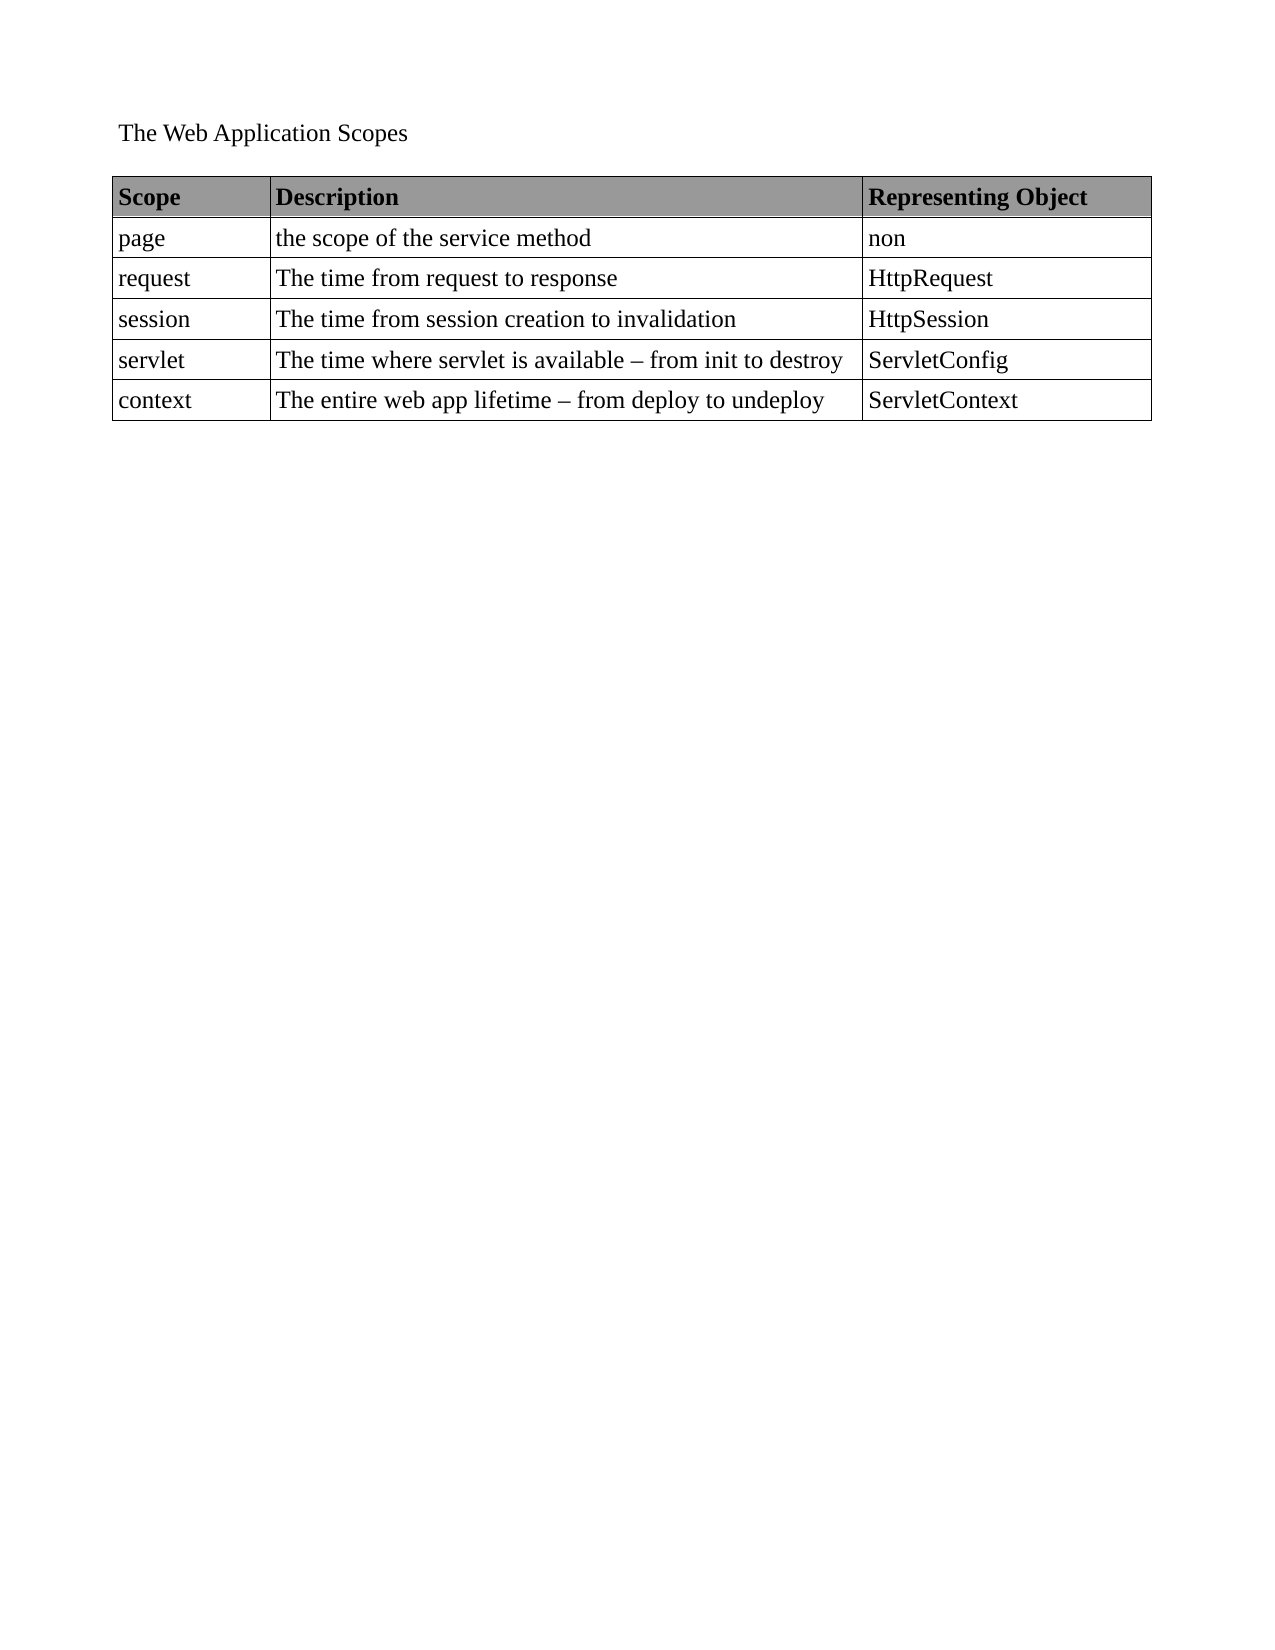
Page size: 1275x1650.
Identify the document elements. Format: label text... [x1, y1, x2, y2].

table_cell request [113, 258, 270, 298]
table_header Description [271, 177, 862, 216]
table_cell servlet [113, 340, 270, 379]
table_cell page [113, 218, 270, 257]
table_cell HttpRequest [863, 258, 1151, 298]
table_header Scope [113, 177, 270, 216]
table_cell The time where servlet is available – from init to destroy [271, 340, 862, 379]
table_cell session [113, 299, 270, 338]
table_cell the scope of the service method [271, 218, 862, 257]
table_cell ServletConfig [863, 340, 1151, 379]
table_cell The time from request to response [271, 258, 862, 298]
table_cell The entire web app lifetime – from deploy to undeploy [271, 380, 862, 420]
table_cell The time from session creation to invalidation [271, 299, 862, 338]
table_cell HttpSession [863, 299, 1151, 338]
table_header Representing Object [863, 177, 1151, 216]
table_cell ServletContext [863, 380, 1151, 420]
table_cell non [863, 218, 1151, 257]
table_cell context [113, 380, 270, 420]
text The Web Application Scopes [118, 118, 1157, 147]
